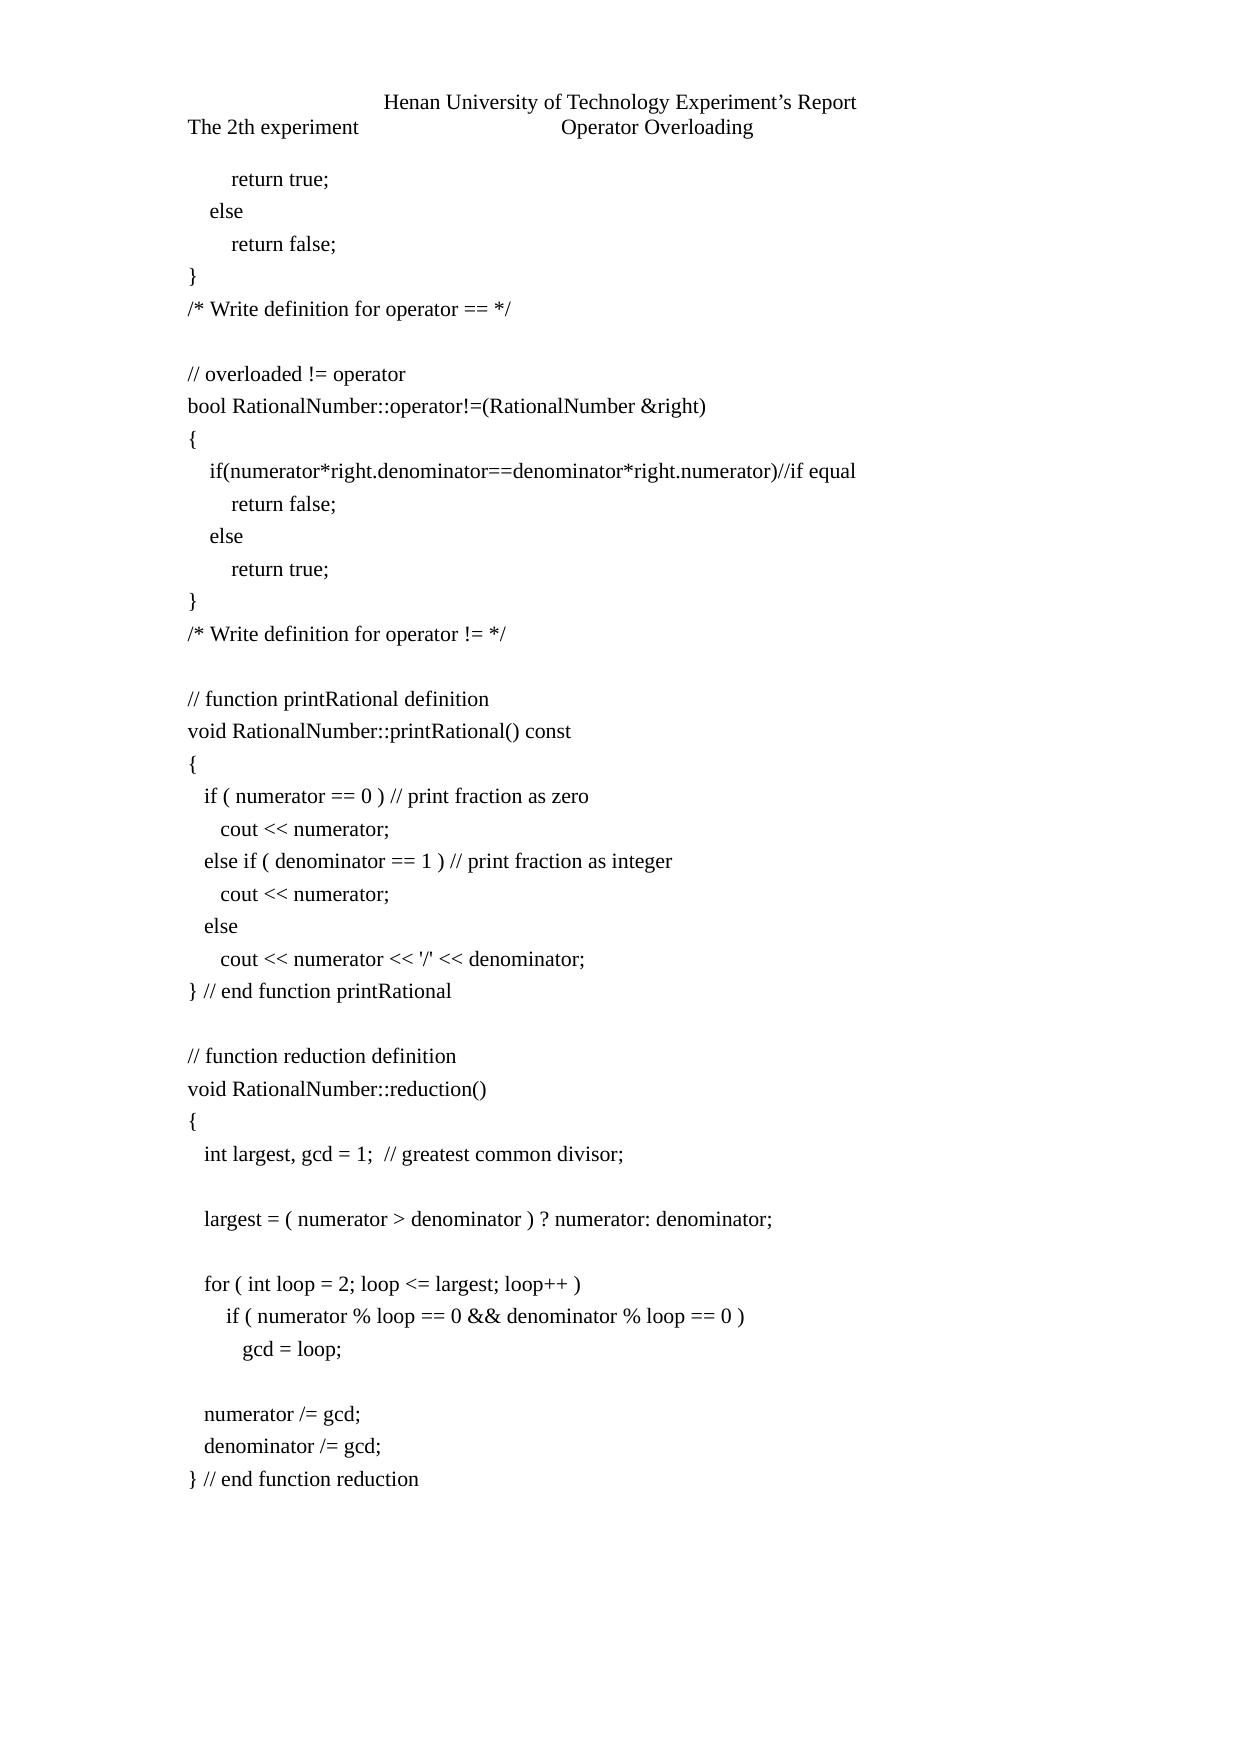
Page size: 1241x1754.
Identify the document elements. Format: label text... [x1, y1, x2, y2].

text bool RationalNumber::operator!=(RationalNumber &right) [187, 389, 1053, 422]
text // function printRational definition [187, 682, 1053, 714]
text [187, 454, 1053, 487]
text } // end function reduction [187, 1462, 1053, 1494]
text void RationalNumber::printRational() const [187, 714, 1053, 747]
text void RationalNumber::reduction() [187, 1072, 1053, 1104]
text for ( int loop = 2; loop <= largest; loop++ ) [187, 1267, 1053, 1299]
text { [187, 747, 1053, 779]
text int largest, gcd = 1; // greatest common divisor; [187, 1137, 1053, 1169]
text else [187, 194, 1053, 227]
text { [187, 422, 1053, 454]
text else [187, 519, 1053, 552]
text return true; [187, 162, 1053, 194]
text denominator /= gcd; [187, 1429, 1053, 1462]
text return false; [187, 227, 1053, 259]
text cout << numerator; [187, 877, 1053, 909]
text else if ( denominator == 1 ) // print fraction as integer [187, 844, 1053, 877]
text } // end function printRational [187, 974, 1053, 1007]
text gcd = loop; [187, 1332, 1053, 1364]
text { [187, 1104, 1053, 1137]
text cout << numerator; [187, 812, 1053, 844]
text numerator /= gcd; [187, 1397, 1053, 1429]
text // function reduction definition [187, 1039, 1053, 1072]
text return false; [187, 487, 1053, 519]
text largest = ( numerator > denominator ) ? numerator: denominator; [187, 1202, 1053, 1234]
text /* Write definition for operator == */ [187, 292, 1053, 324]
text } [187, 584, 1053, 617]
text // overloaded != operator [187, 357, 1053, 389]
text if ( numerator % loop == 0 && denominator % loop == 0 ) [187, 1299, 1053, 1332]
text if ( numerator == 0 ) // print fraction as zero [187, 779, 1053, 812]
text cout << numerator << '/' << denominator; [187, 942, 1053, 974]
text /* Write definition for operator != */ [187, 617, 1053, 649]
text return true; [187, 552, 1053, 584]
text else [187, 909, 1053, 942]
text } [187, 259, 1053, 292]
